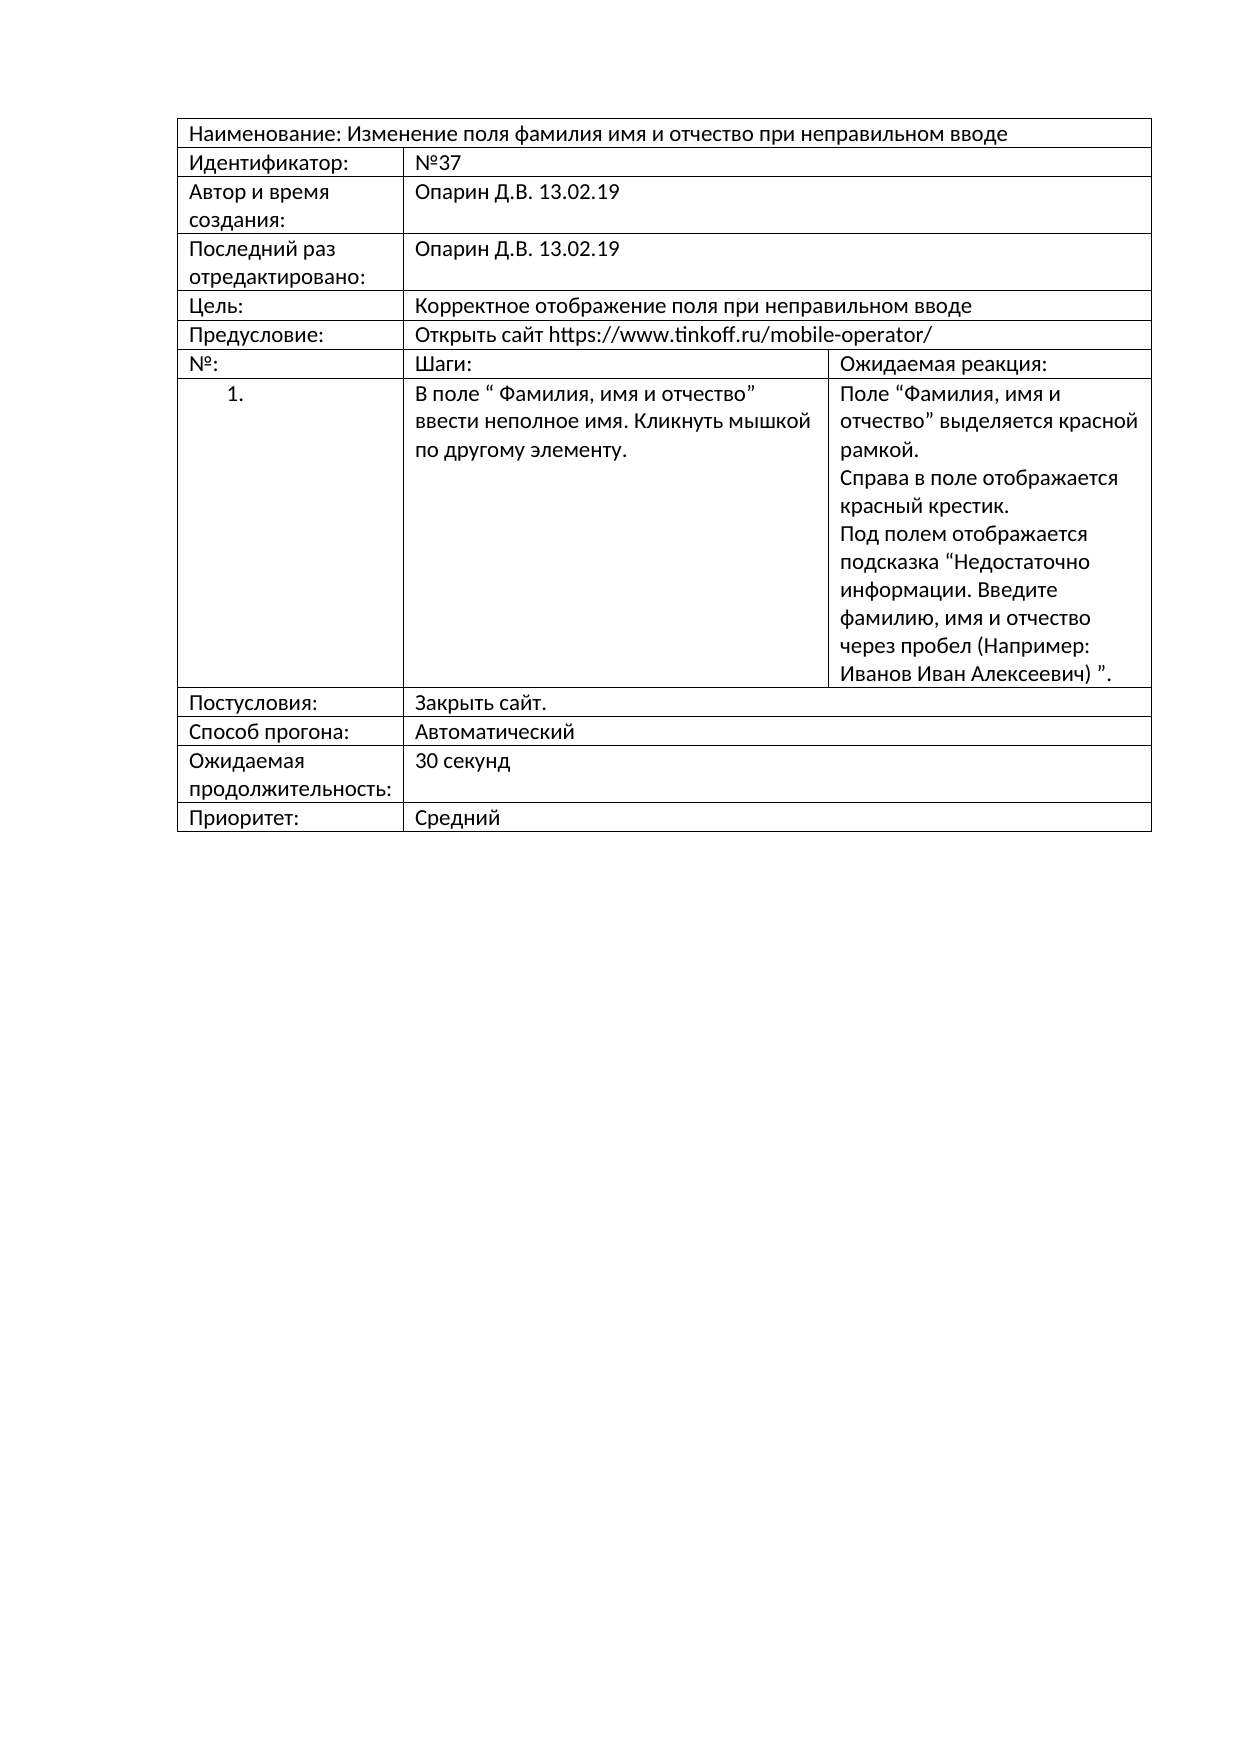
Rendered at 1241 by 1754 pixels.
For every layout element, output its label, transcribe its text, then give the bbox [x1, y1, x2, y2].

table_cell Предусловие: [178, 321, 403, 348]
table_cell Постусловия: [178, 688, 403, 716]
table_cell №37 [404, 148, 1151, 176]
table_cell Цель: [178, 291, 403, 319]
table_cell Поле “Фамилия, имя и отчество” выделяется красной рамкой. Справа в поле отображается красный крестик. Под полем отображается подсказка “Недостаточно информации. Введите фамилию, имя и отчество через пробел (Например: Иванов Иван Алексеевич) ”. [829, 379, 1151, 687]
table_cell Ожидаемая продолжительность: [178, 746, 403, 802]
table_cell 30 секунд [404, 746, 1151, 802]
table_cell [178, 379, 403, 687]
table_cell Идентификатор: [178, 148, 403, 176]
table_cell Приоритет: [178, 803, 403, 831]
table_cell Способ прогона: [178, 717, 403, 745]
table_cell Последний раз отредактировано: [178, 234, 403, 290]
table_cell Опарин Д.В. 13.02.19 [404, 177, 1151, 233]
table_cell Ожидаемая реакция: [829, 350, 1151, 378]
table_header Наименование: Изменение поля фамилия имя и отчество при неправильном вводе [178, 119, 1151, 147]
table_cell Закрыть сайт. [404, 688, 1151, 716]
table_cell Средний [404, 803, 1151, 831]
table_cell В поле “ Фамилия, имя и отчество” ввести неполное имя. Кликнуть мышкой по другому элементу. [404, 379, 828, 687]
table_cell Опарин Д.В. 13.02.19 [404, 234, 1151, 290]
table_cell Автор и время создания: [178, 177, 403, 233]
table_cell Шаги: [404, 350, 828, 378]
table_cell №: [178, 350, 403, 378]
table_cell Корректное отображение поля при неправильном вводе [404, 291, 1151, 319]
table_cell Открыть сайт https://www.tinkoff.ru/mobile-operator/ [404, 321, 1151, 348]
table_cell Автоматический [404, 717, 1151, 745]
